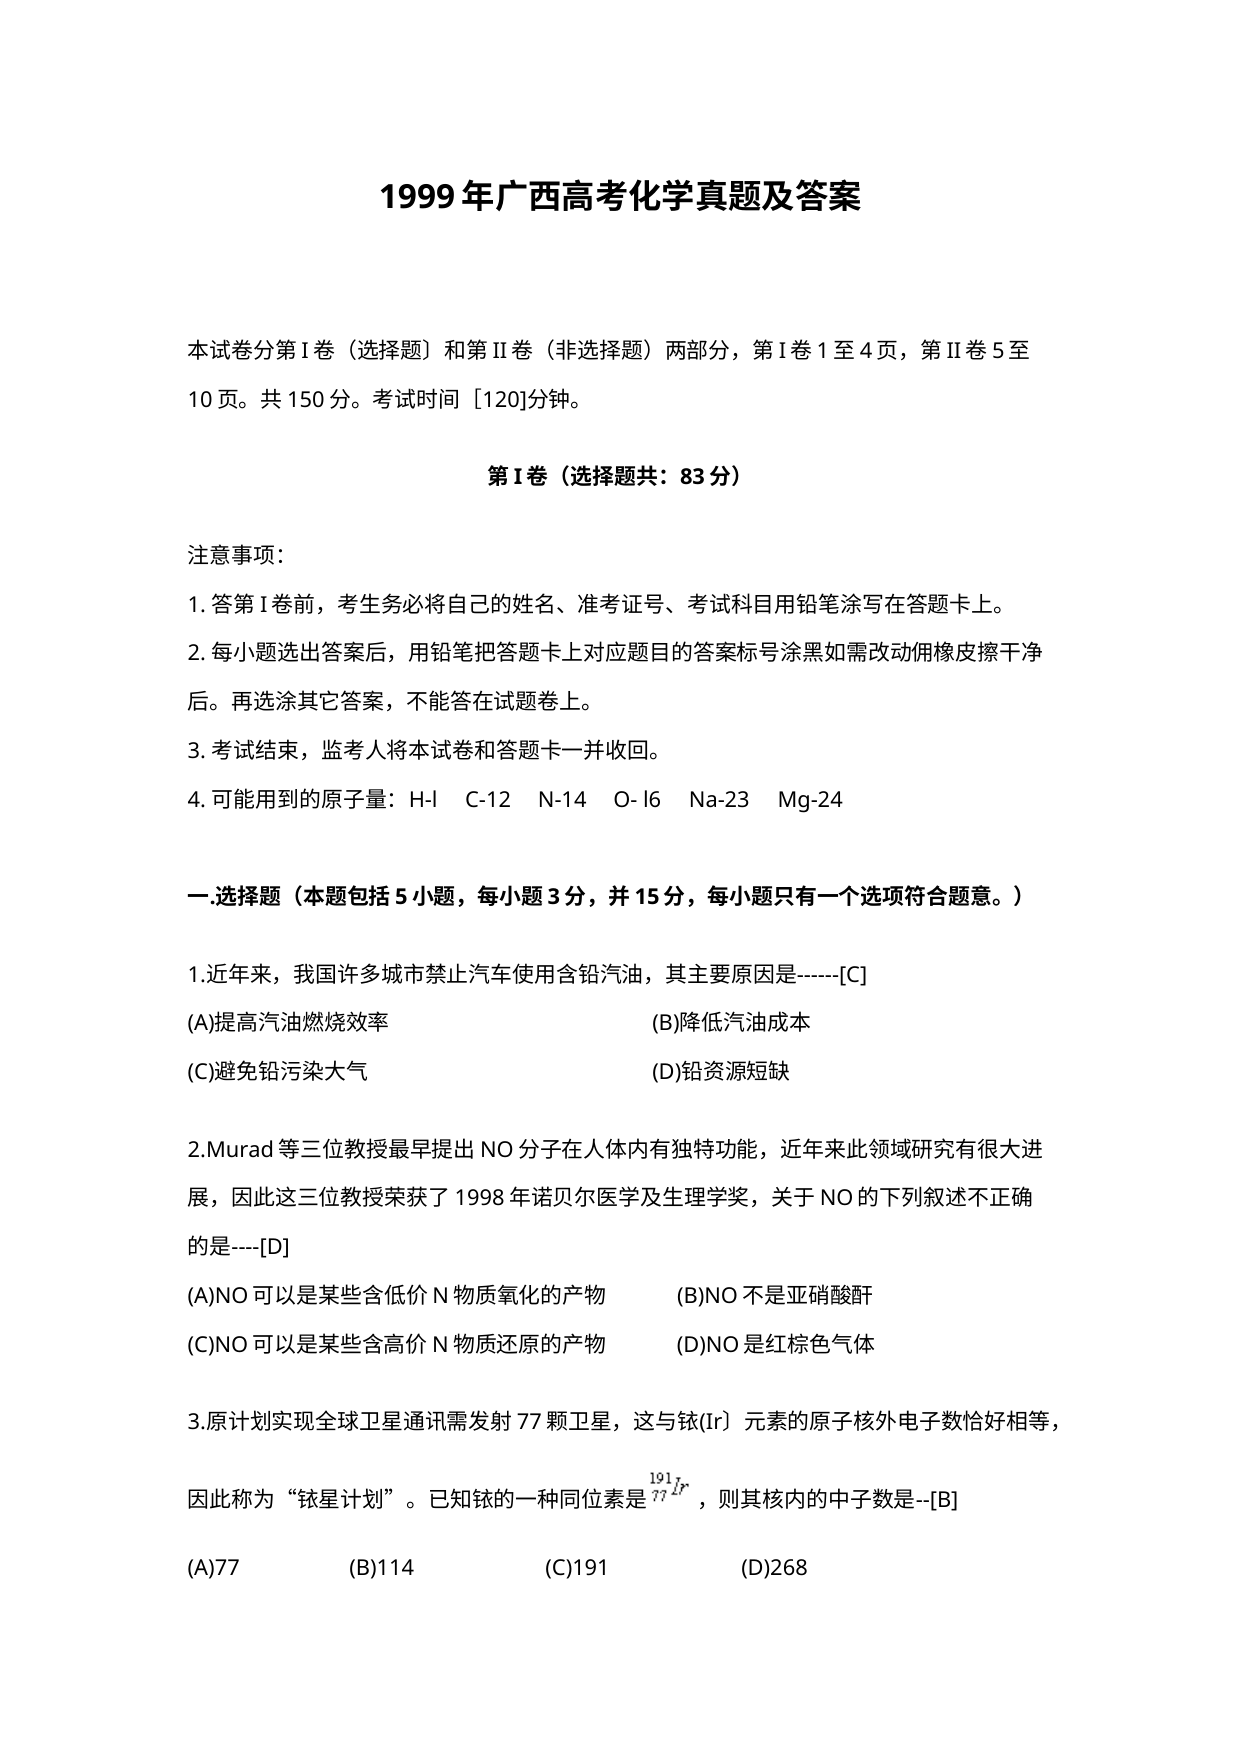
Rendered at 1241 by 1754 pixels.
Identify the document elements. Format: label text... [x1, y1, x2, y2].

text 3.原计划实现全球卫星通讯需发射77颗卫星，这与铱(Ir〕元素的原子核外电子数恰好相等，因此称为“铱星计划”。已知铱的一种同位素是，则其核内的中子数是--[B] (A)77 (B)114 (C)191 (D)268 [187, 1404, 1053, 1582]
text 注意事项： 1. 答第I卷前，考生务必将自己的姓名、准考证号、考试科目用铅笔涂写在答题卡上。 2. 每小题选出答案后，用铅笔把答题卡上对应题目的答案标号涂黑如需改动佣橡皮擦干净后。再选涂其它答案，不能答在试题卷上。 3. 考试结束，监考人将本试卷和答题卡一并收回。 4. 可能用到的原子量：H-l C-12 N-14 O- l6 Na-23 Mg-24 一.选择题（本题包括5小题，每小题3分，并15分，每小题只有一个选项符合题意。） [187, 537, 1053, 911]
subtitle 第I卷（选择题共：83分） [187, 459, 1053, 491]
text 本试卷分第I卷（选择题〕和第II卷（非选择题）两部分，第I卷1至4页，第II卷5至10页。共150分。考试时间［120]分钟。 [187, 333, 1053, 414]
text 1999年广西高考化学真题及答案 [187, 162, 1053, 227]
text 2.Murad等三位教授最早提出NO分子在人体内有独特功能，近年来此领域研究有很大进展，因此这三位教授荣获了1998年诺贝尔医学及生理学奖，关于NO的下列叙述不正确的是----[D] (A)NO可以是某些含低价N物质氧化的产物 (B)NO不是亚硝酸酐 (C)NO可以是某些含高价N物质还原的产物 (D)NO是红棕色气体 [187, 1131, 1053, 1359]
text 1.近年来，我国许多城市禁止汽车使用含铅汽油，其主要原因是------[C] (A)提高汽油燃烧效率 (B)降低汽油成本 (C)避免铅污染大气 (D)铅资源短缺 [187, 956, 1053, 1086]
picture [646, 1468, 697, 1508]
